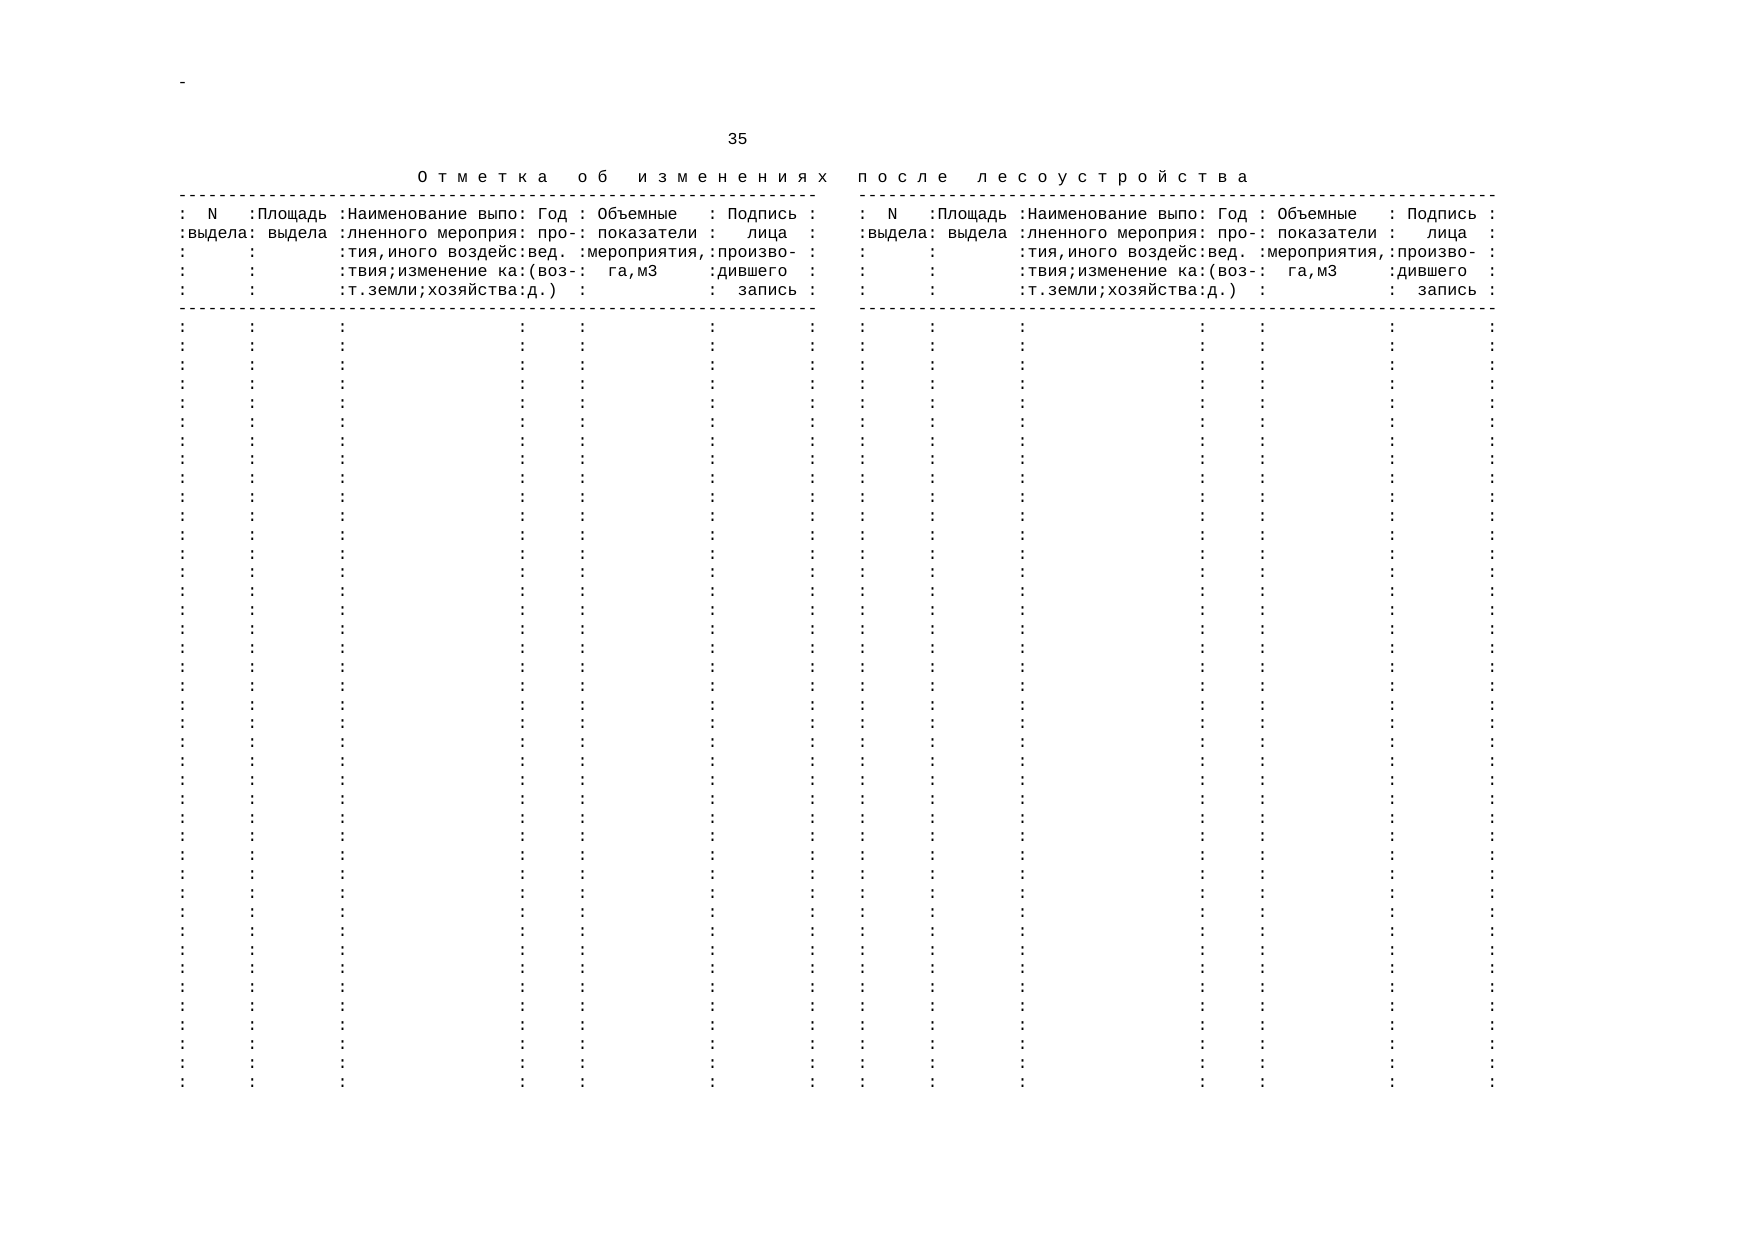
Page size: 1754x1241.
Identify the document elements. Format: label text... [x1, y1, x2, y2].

text : : : : : : : : : : : : : : [177, 1017, 1636, 1035]
text : : : : : : : : : : : : : : [177, 734, 1636, 753]
text : : : : : : : : : : : : : : [177, 357, 1636, 376]
text : : : : : : : : : : : : : : [177, 790, 1636, 809]
text О т м е т к а о б и з м е н е н и я х п о с л е л е с о у с т р о й с т в а [177, 168, 1636, 187]
text : : : : : : : : : : : : : : [177, 658, 1636, 677]
text : : :твия;изменение ка:(воз-: га,м3 :дившего : : : :твия;изменение ка:(воз-: га,м3 :дившего : [177, 262, 1636, 281]
text : : : : : : : : : : : : : : [177, 1054, 1636, 1073]
text : : : : : : : : : : : : : : [177, 903, 1636, 922]
text ---------------------------------------------------------------- ---------------------------------------------------------------- [177, 300, 1636, 319]
text : : : : : : : : : : : : : : [177, 545, 1636, 564]
text : : : : : : : : : : : : : : [177, 394, 1636, 413]
text : : :т.земли;хозяйства:д.) : : запись : : : :т.земли;хозяйства:д.) : : запись : [177, 281, 1636, 300]
text : : : : : : : : : : : : : : [177, 639, 1636, 658]
text : : : : : : : : : : : : : : [177, 677, 1636, 696]
text : : : : : : : : : : : : : : [177, 979, 1636, 998]
text : : : : : : : : : : : : : : [177, 451, 1636, 470]
text : : : : : : : : : : : : : : [177, 809, 1636, 828]
text :выдела: выдела :лненного мероприя: про-: показатели : лица : :выдела: выдела :лненного мероприя: про-: показатели : лица : [177, 225, 1636, 243]
text : : : : : : : : : : : : : : [177, 564, 1636, 583]
text ---------------------------------------------------------------- ---------------------------------------------------------------- [177, 187, 1636, 206]
text : : : : : : : : : : : : : : [177, 470, 1636, 489]
text : : : : : : : : : : : : : : [177, 771, 1636, 790]
text : : : : : : : : : : : : : : [177, 1035, 1636, 1054]
text : : : : : : : : : : : : : : [177, 376, 1636, 394]
text : : : : : : : : : : : : : : [177, 526, 1636, 545]
text : : : : : : : : : : : : : : [177, 338, 1636, 357]
text : : : : : : : : : : : : : : [177, 1073, 1636, 1092]
text : : : : : : : : : : : : : : [177, 489, 1636, 507]
text : : : : : : : : : : : : : : [177, 696, 1636, 715]
text 35 [177, 130, 1636, 149]
text : : : : : : : : : : : : : : [177, 319, 1636, 338]
text : : :тия,иного воздейс:вед. :мероприятия,:произво- : : : :тия,иного воздейс:вед. :мероприятия,:произво- : [177, 243, 1636, 262]
text : : : : : : : : : : : : : : [177, 960, 1636, 979]
text : : : : : : : : : : : : : : [177, 507, 1636, 526]
text : : : : : : : : : : : : : : [177, 941, 1636, 960]
text : : : : : : : : : : : : : : [177, 715, 1636, 734]
text : : : : : : : : : : : : : : [177, 847, 1636, 866]
text : : : : : : : : : : : : : : [177, 602, 1636, 621]
text : N :Площадь :Наименование выпо: Год : Объемные : Подпись : : N :Площадь :Наименование выпо: Год : Объемные : Подпись : [177, 206, 1636, 225]
text : : : : : : : : : : : : : : [177, 413, 1636, 432]
text : : : : : : : : : : : : : : [177, 753, 1636, 771]
text : : : : : : : : : : : : : : [177, 621, 1636, 639]
text : : : : : : : : : : : : : : [177, 432, 1636, 451]
text : : : : : : : : : : : : : : [177, 583, 1636, 602]
text : : : : : : : : : : : : : : [177, 998, 1636, 1017]
text : : : : : : : : : : : : : : [177, 922, 1636, 941]
text : : : : : : : : : : : : : : [177, 866, 1636, 884]
text : : : : : : : : : : : : : : [177, 884, 1636, 903]
text - [177, 74, 1636, 93]
text : : : : : : : : : : : : : : [177, 828, 1636, 847]
